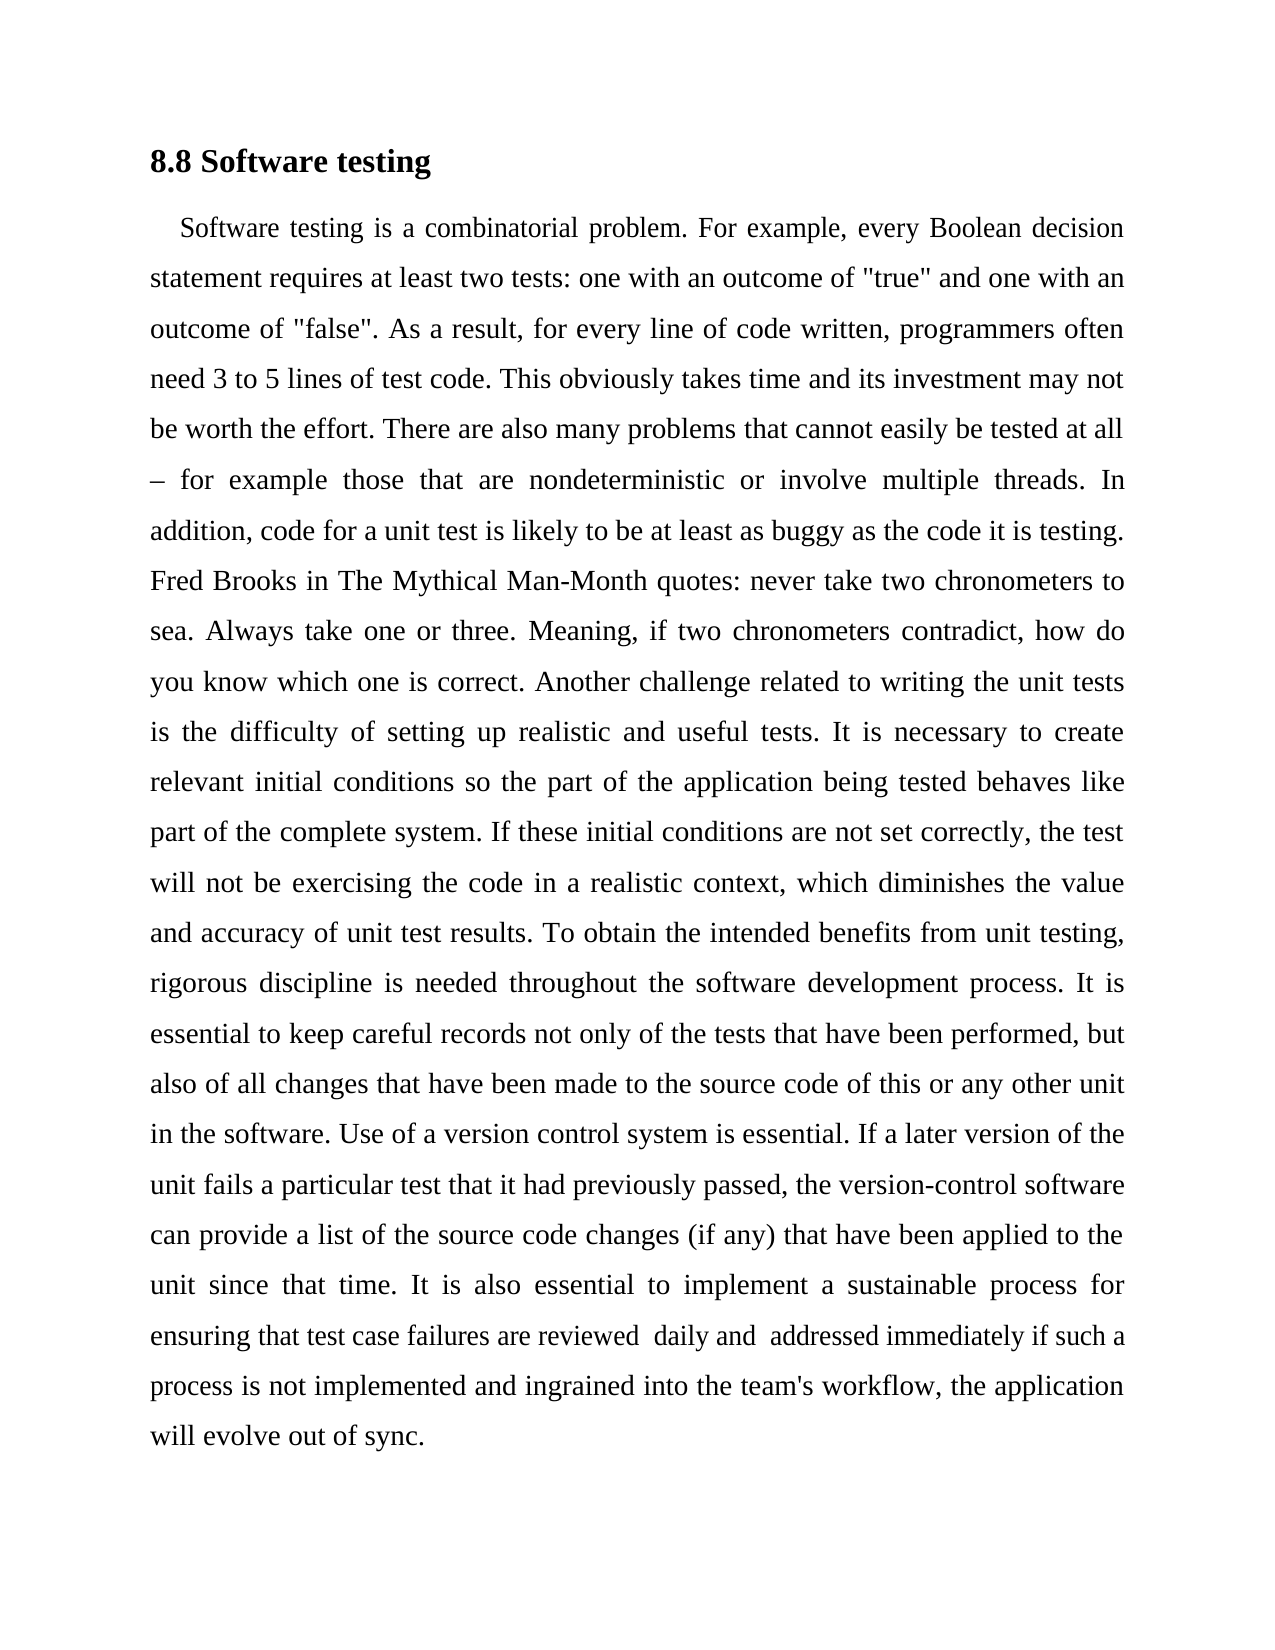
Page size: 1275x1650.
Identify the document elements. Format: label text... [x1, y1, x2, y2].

subtitle Software testing [150, 141, 1248, 180]
text – for example those that are nondeterministic or involve multiple threads. In addition, code for a unit test is likely to be at least as buggy as the code it is testing. Fred Brooks in The Mythical Man-Month quotes: never take two chronometers to sea. Always take one or three. Meaning, if two chronometers contradict, how do you know which one is correct. Another challenge related to writing the unit tests is the difficulty of setting up realistic and useful tests. It is necessary to create relevant initial conditions so the part of the application being tested behaves like part of the complete system. If these initial conditions are not set correctly, the test will not be exercising the code in a realistic context, which diminishes the value and accuracy of unit test results. To obtain the intended benefits from unit testing, rigorous discipline is needed throughout the software development process. It is essential to keep careful records not only of the tests that have been performed, but also of all changes that have been made to the source code of this or any other unit in the software. Use of a version control system is essential. If a later version of the unit fails a particular test that it had previously passed, the version-control software can provide a list of the source code changes (if any) that have been applied to the unit since that time. It is also essential to implement a sustainable process for ensuring that test case failures are reviewed daily and addressed immediately if such a process is not implemented and ingrained into the team's workflow, the application will evolve out of sync. [150, 462, 1126, 1452]
text Software testing is a combinatorial problem. For example, every Boolean decision statement requires at least two tests: one with an outcome of "true" and one with an outcome of "false". As a result, for every line of code written, programmers often need 3 to 5 lines of test code. This obviously takes time and its investment may not be worth the effort. There are also many problems that cannot easily be tested at all [150, 210, 1125, 445]
